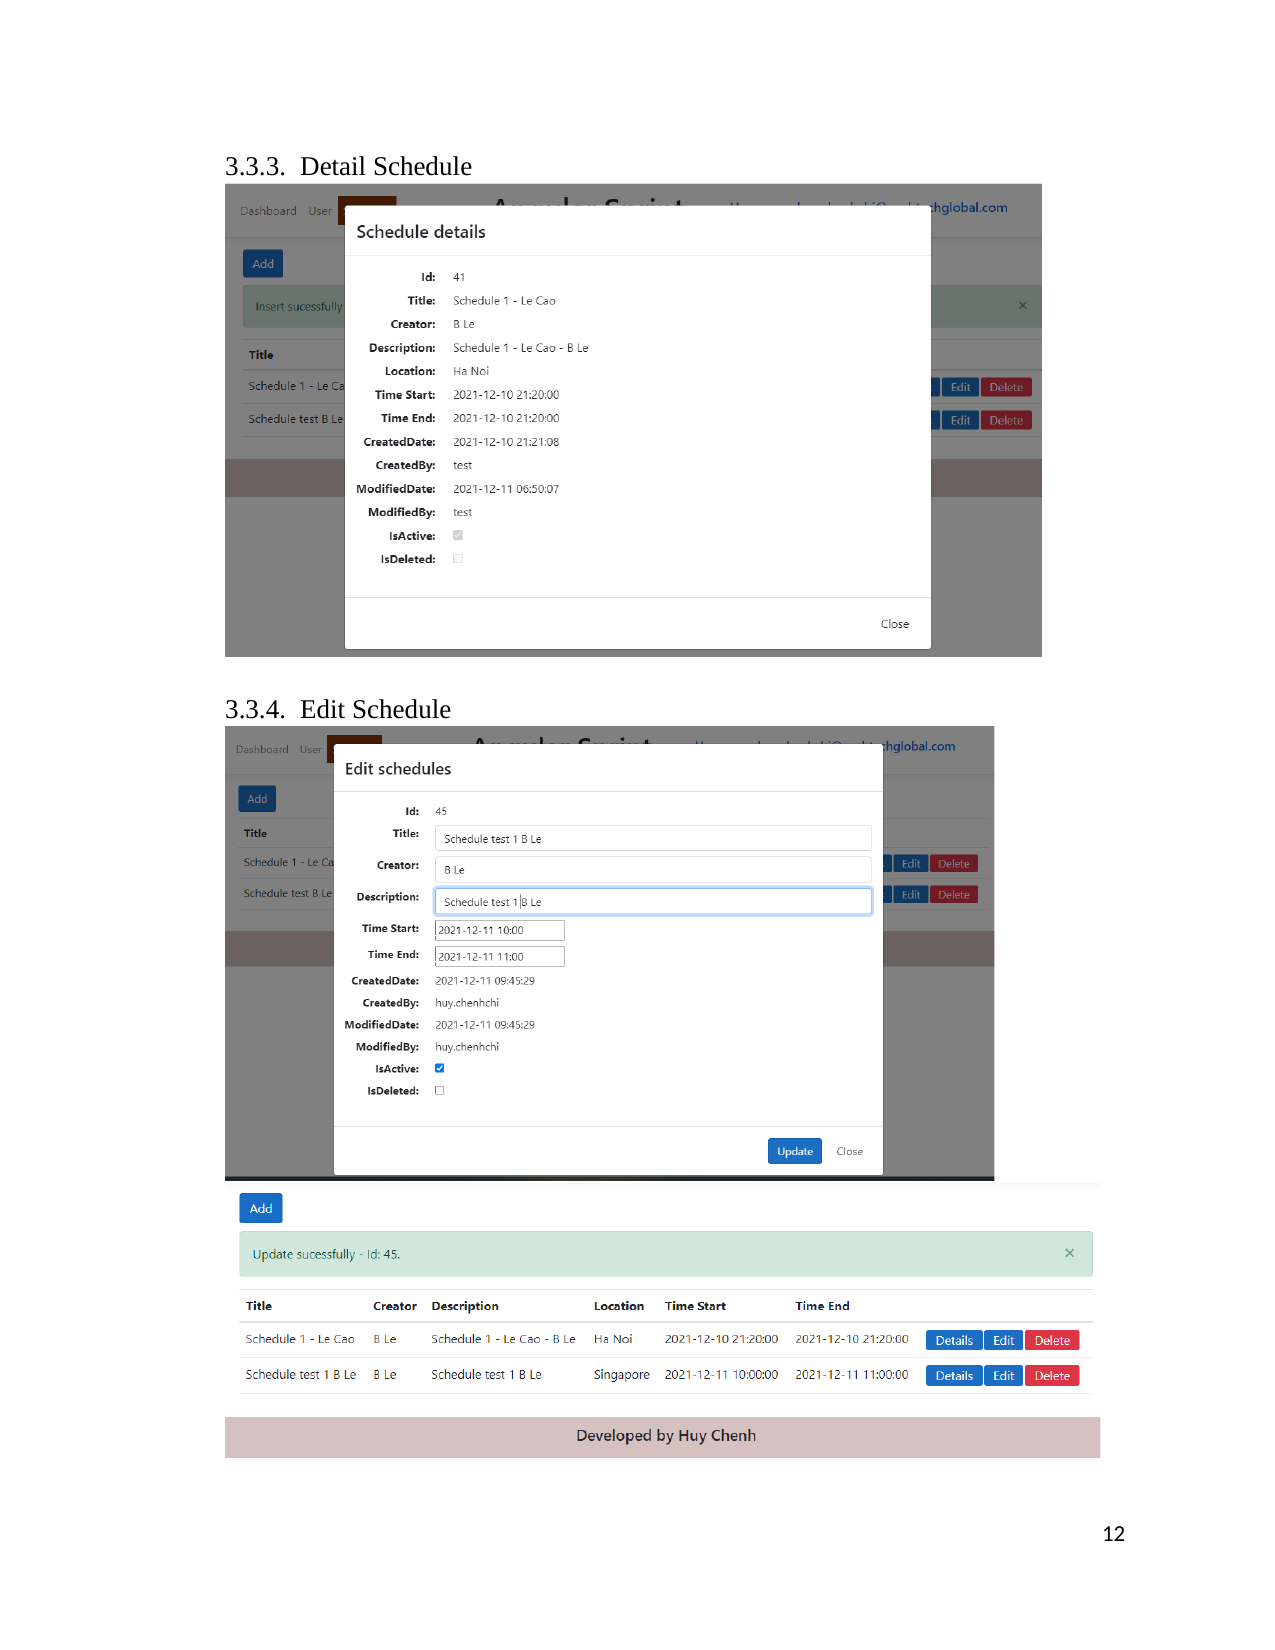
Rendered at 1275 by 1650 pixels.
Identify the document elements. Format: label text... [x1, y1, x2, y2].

list Edit Schedule [225, 693, 1125, 724]
picture [225, 726, 995, 1181]
picture [225, 183, 1042, 657]
list Detail Schedule [225, 150, 1125, 181]
picture [225, 1183, 1101, 1463]
